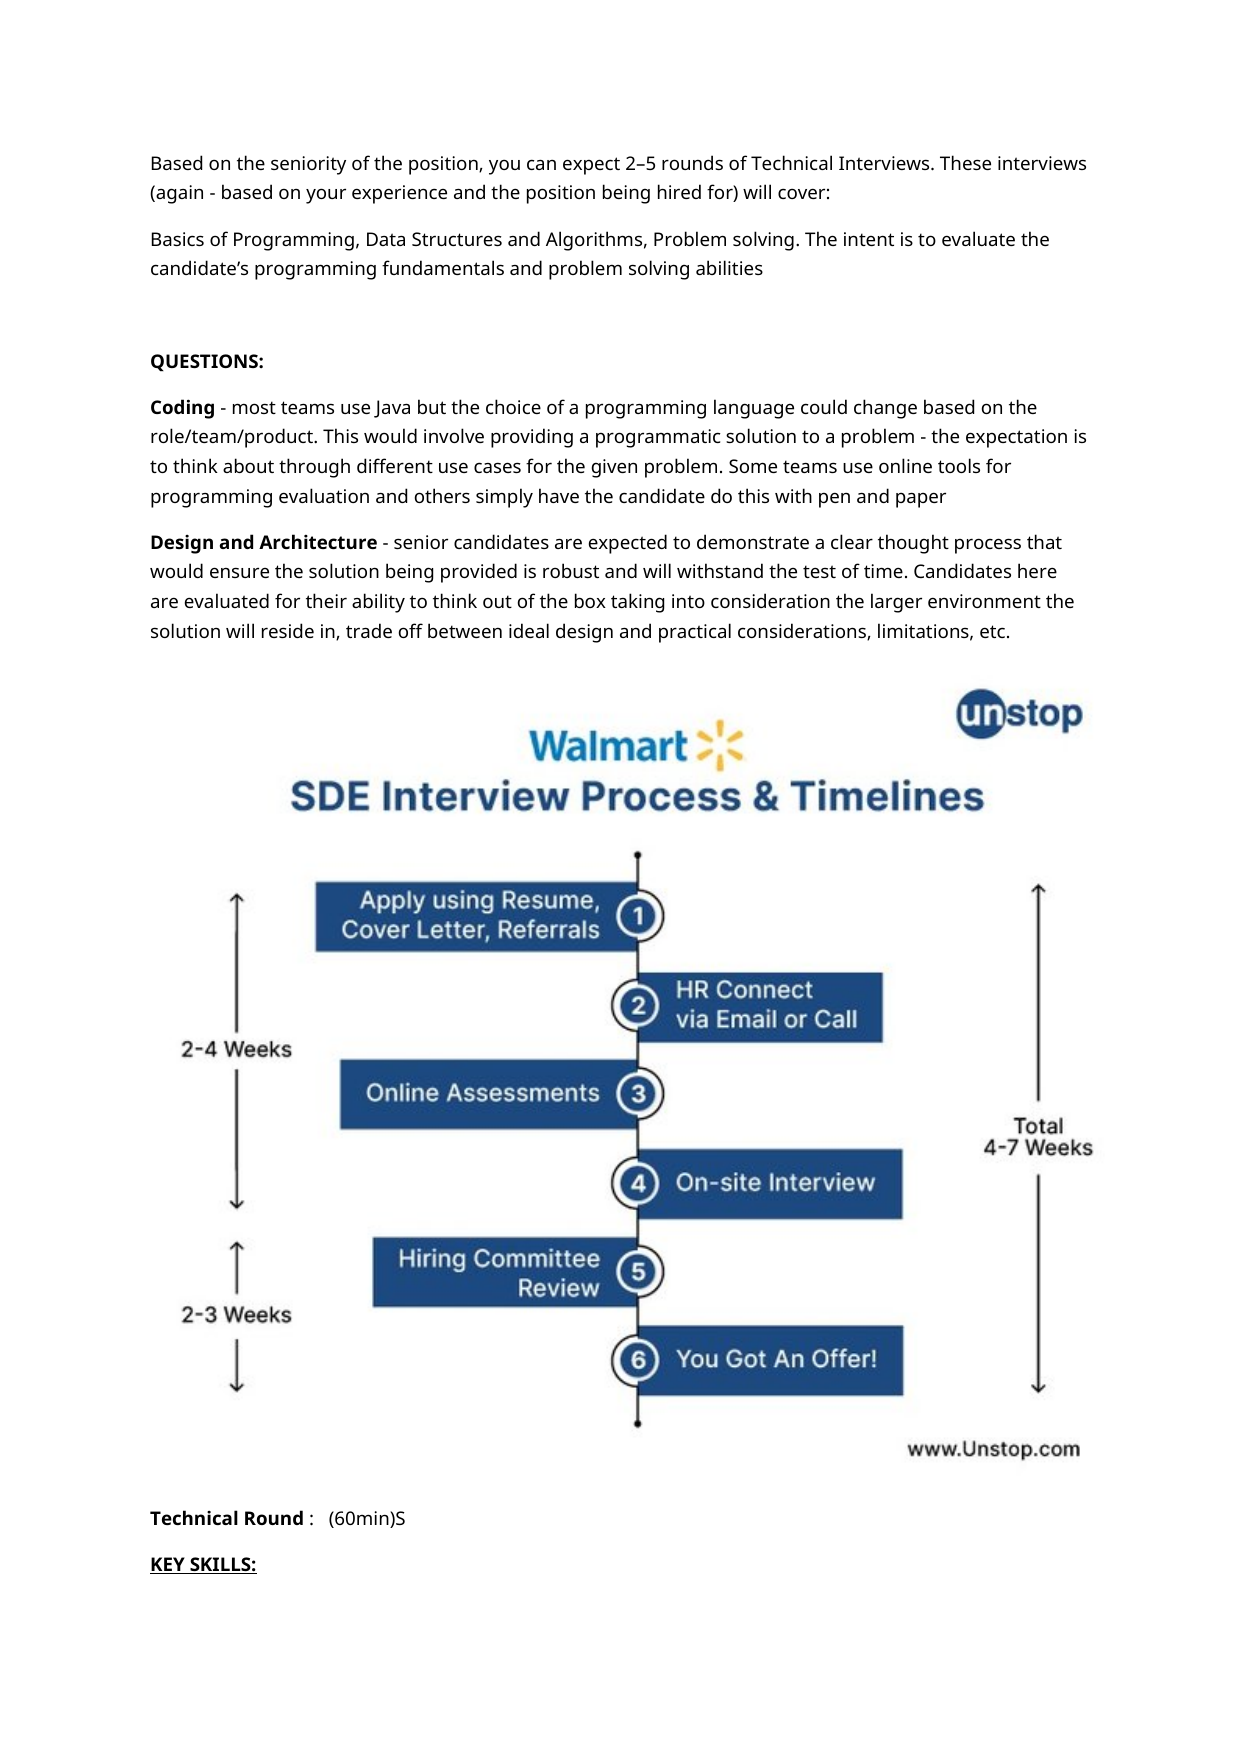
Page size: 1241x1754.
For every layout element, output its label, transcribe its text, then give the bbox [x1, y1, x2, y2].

text Basics of Programming, Data Structures and Algorithms, Problem solving. The intent is to evaluate the candidate’s programming fundamentals and problem solving abilities [150, 226, 1090, 281]
text Technical Round : (60min)S [150, 1505, 1090, 1531]
text QUESTIONS: [150, 348, 1090, 373]
text KEY SKILLS: [150, 1551, 1090, 1577]
text Based on the seniority of the position, you can expect 2–5 rounds of Technical Interviews. These interviews (again - based on your experience and the position being hired for) will cover: [150, 150, 1090, 205]
text Coding - most teams use Java but the choice of a programming language could change based on the role/team/product. This would involve providing a programmatic solution to a problem - the expectation is to think about through different use cases for the given problem. Some teams use online tools for programming evaluation and others simply have the candidate do this with pen and paper [150, 394, 1090, 508]
text Design and Architecture - senior candidates are expected to demonstrate a clear thought process that would ensure the solution being provided is robust and will withstand the test of time. Candidates here are evaluated for their ability to think out of the box taking into consideration the larger environment the solution will reside in, trade off between ideal design and practical considerations, limitations, etc. [150, 529, 1090, 643]
